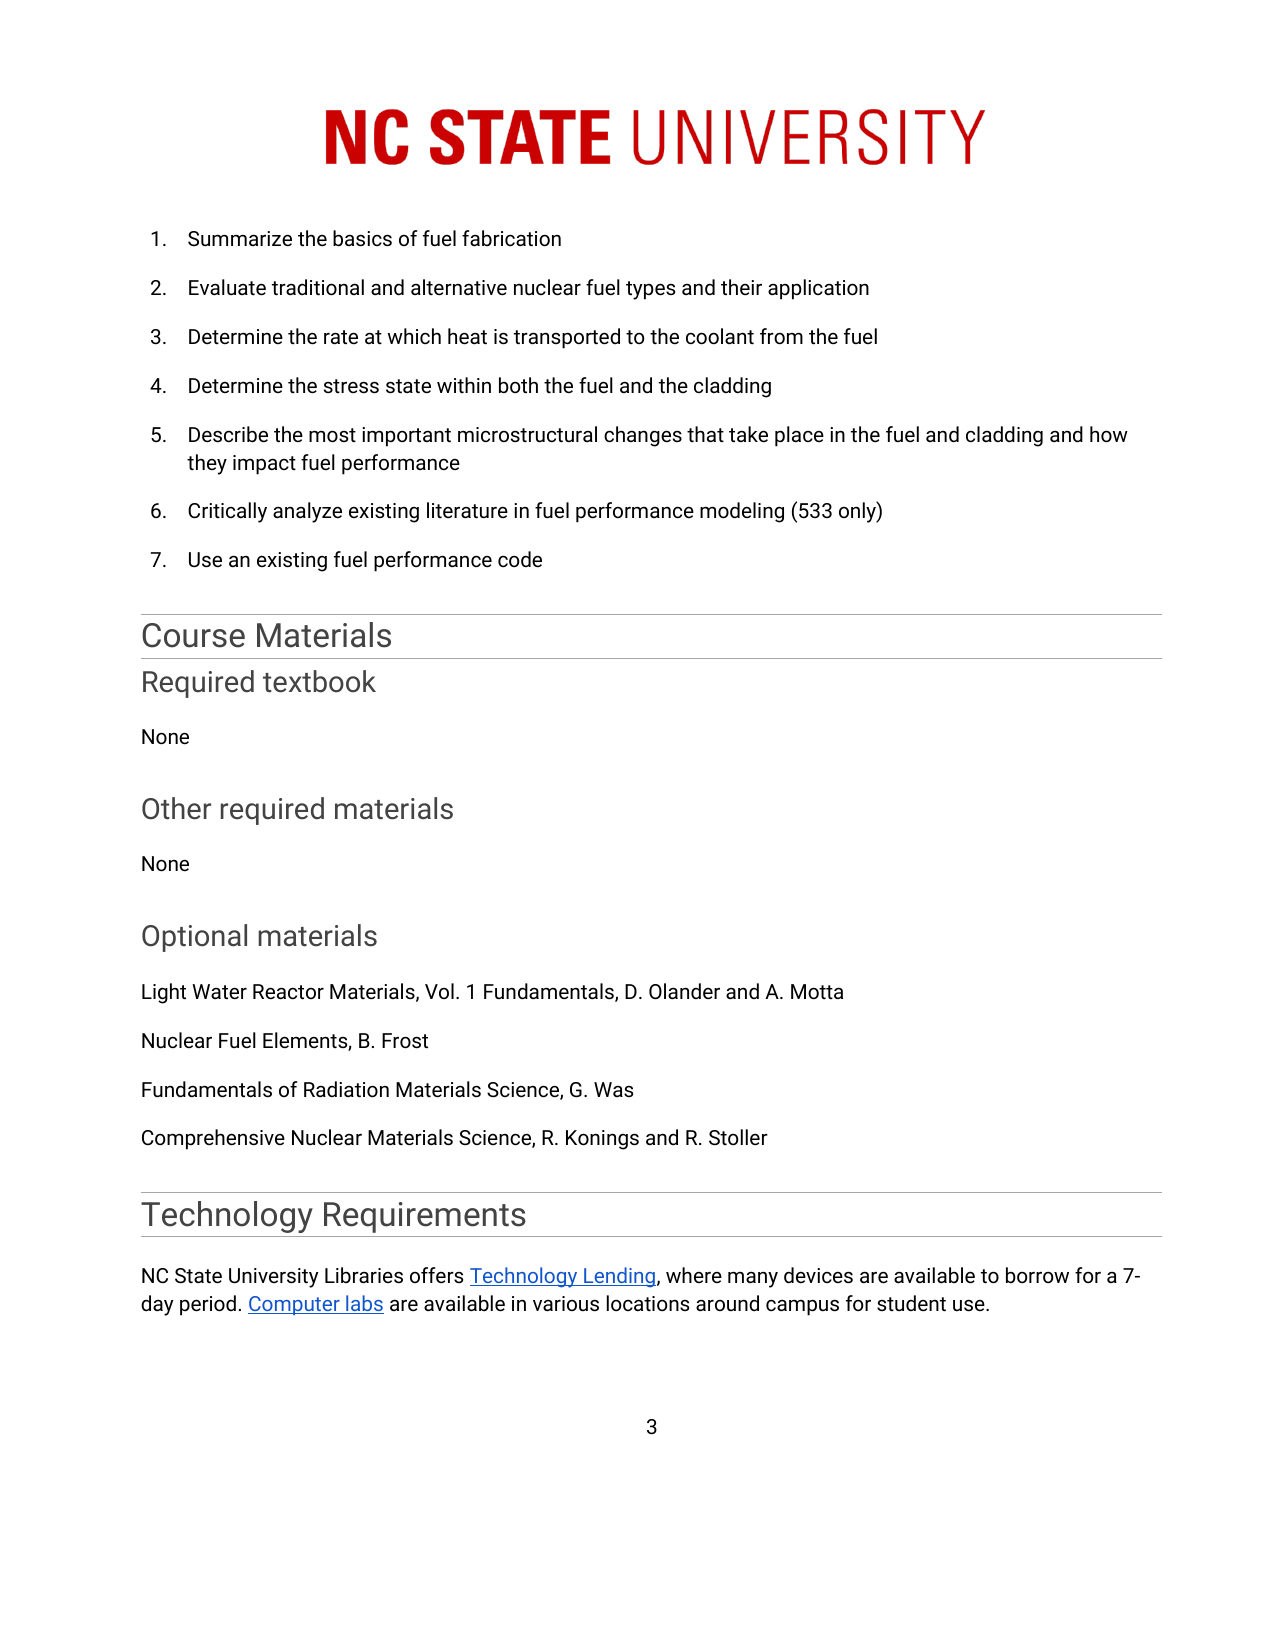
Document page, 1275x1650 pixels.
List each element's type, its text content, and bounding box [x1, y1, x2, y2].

list Describe the most important microstructural changes that take place in the fuel and cladding and how they impact fuel performance [150, 423, 1162, 475]
list Determine the stress state within both the fuel and the cladding [150, 374, 1162, 398]
text None [141, 725, 1162, 749]
subtitle Technology Requirements [141, 1193, 1162, 1236]
text None [141, 852, 1162, 877]
list Evaluate traditional and alternative nuclear fuel types and their application [150, 276, 1162, 300]
list Use an existing fuel performance code [150, 548, 1162, 573]
text NC State University Libraries offers Technology Lending, where many devices are available to borrow for a 7-day period. Computer labs are available in various locations around campus for student use. [141, 1264, 1162, 1316]
list Critically analyze existing literature in fuel performance modeling (533 only) [150, 499, 1162, 524]
list Determine the rate at which heat is transported to the coolant from the fuel [150, 325, 1162, 349]
subtitle Other required materials [141, 792, 1162, 827]
subtitle Course Materials [141, 615, 1162, 658]
subtitle Optional materials [141, 920, 1162, 954]
list Summarize the basics of fuel fabrication [150, 227, 1162, 252]
text Comprehensive Nuclear Materials Science, R. Konings and R. Stoller [141, 1126, 1162, 1151]
subtitle Required textbook [141, 665, 1162, 699]
picture [285, 78, 1018, 195]
text Light Water Reactor Materials, Vol. 1 Fundamentals, D. Olander and A. Motta [141, 980, 1162, 1004]
text Nuclear Fuel Elements, B. Frost [141, 1029, 1162, 1053]
text Fundamentals of Radiation Materials Science, G. Was [141, 1078, 1162, 1102]
